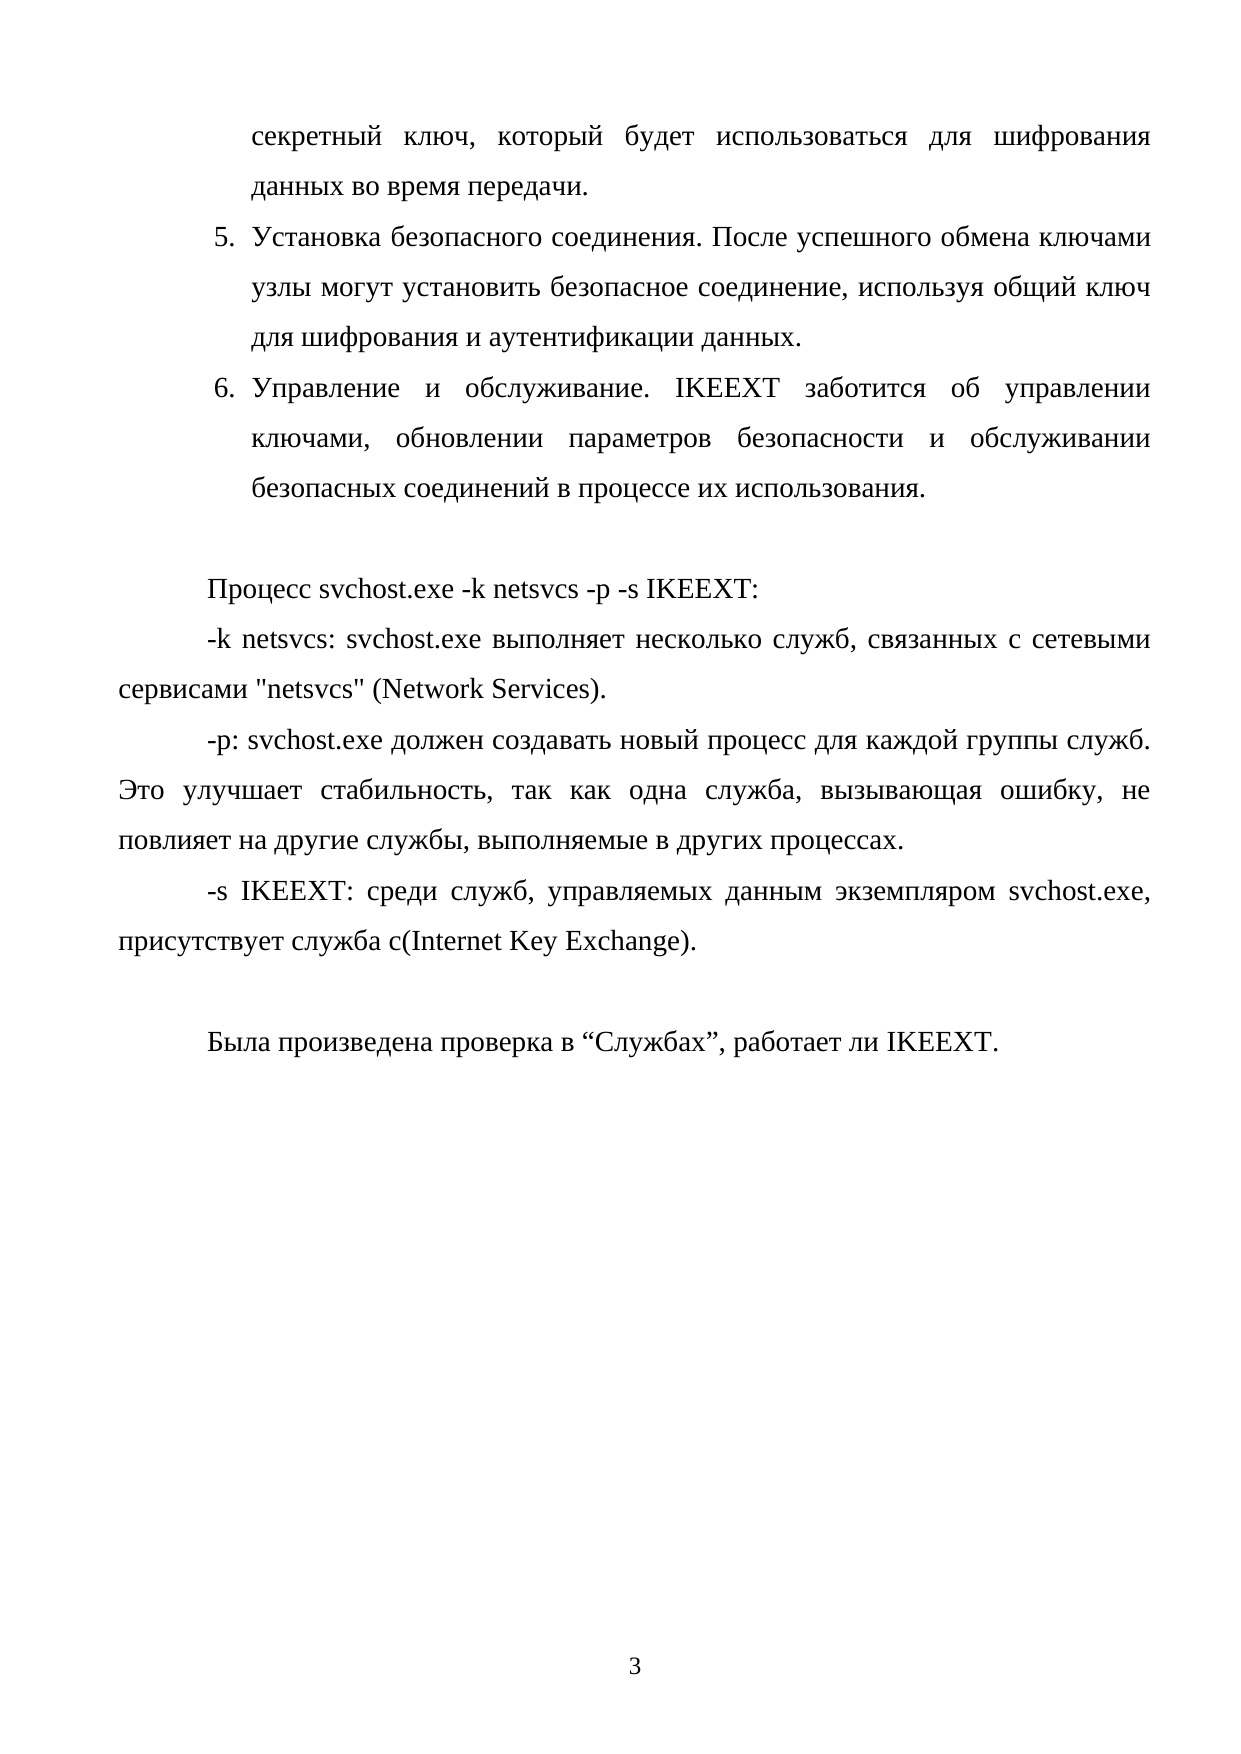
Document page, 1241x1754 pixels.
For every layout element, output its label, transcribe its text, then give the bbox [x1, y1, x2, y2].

text Процесс svchost.exe -k netsvcs -p -s IKEEXT: [118, 571, 1152, 604]
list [213, 118, 1152, 202]
text -s IKEEXT: среди служб, управляемых данным экземпляром svchost.exe, присутствует служба с(Internet Key Exchange). [118, 873, 1152, 957]
list Управление и обслуживание. IKEEXT заботится об управлении ключами, обновлении параметров безопасности и обслуживании безопасных соединений в процессе их использования. [213, 370, 1152, 504]
text -k netsvcs: svchost.exe выполняет несколько служб, связанных с сетевыми сервисами "netsvcs" (Network Services). [118, 621, 1152, 705]
text Была произведена проверка в “Службах”, работает ли IKEEXT. [118, 1024, 1152, 1057]
text -p: svchost.exe должен создавать новый процесс для каждой группы служб. Это улучшает стабильность, так как одна служба, вызывающая ошибку, не повлияет на другие службы, выполняемые в других процессах. [118, 722, 1152, 856]
list Установка безопасного соединения. После успешного обмена ключами узлы могут установить безопасное соединение, используя общий ключ для шифрования и аутентификации данных. [213, 219, 1152, 353]
